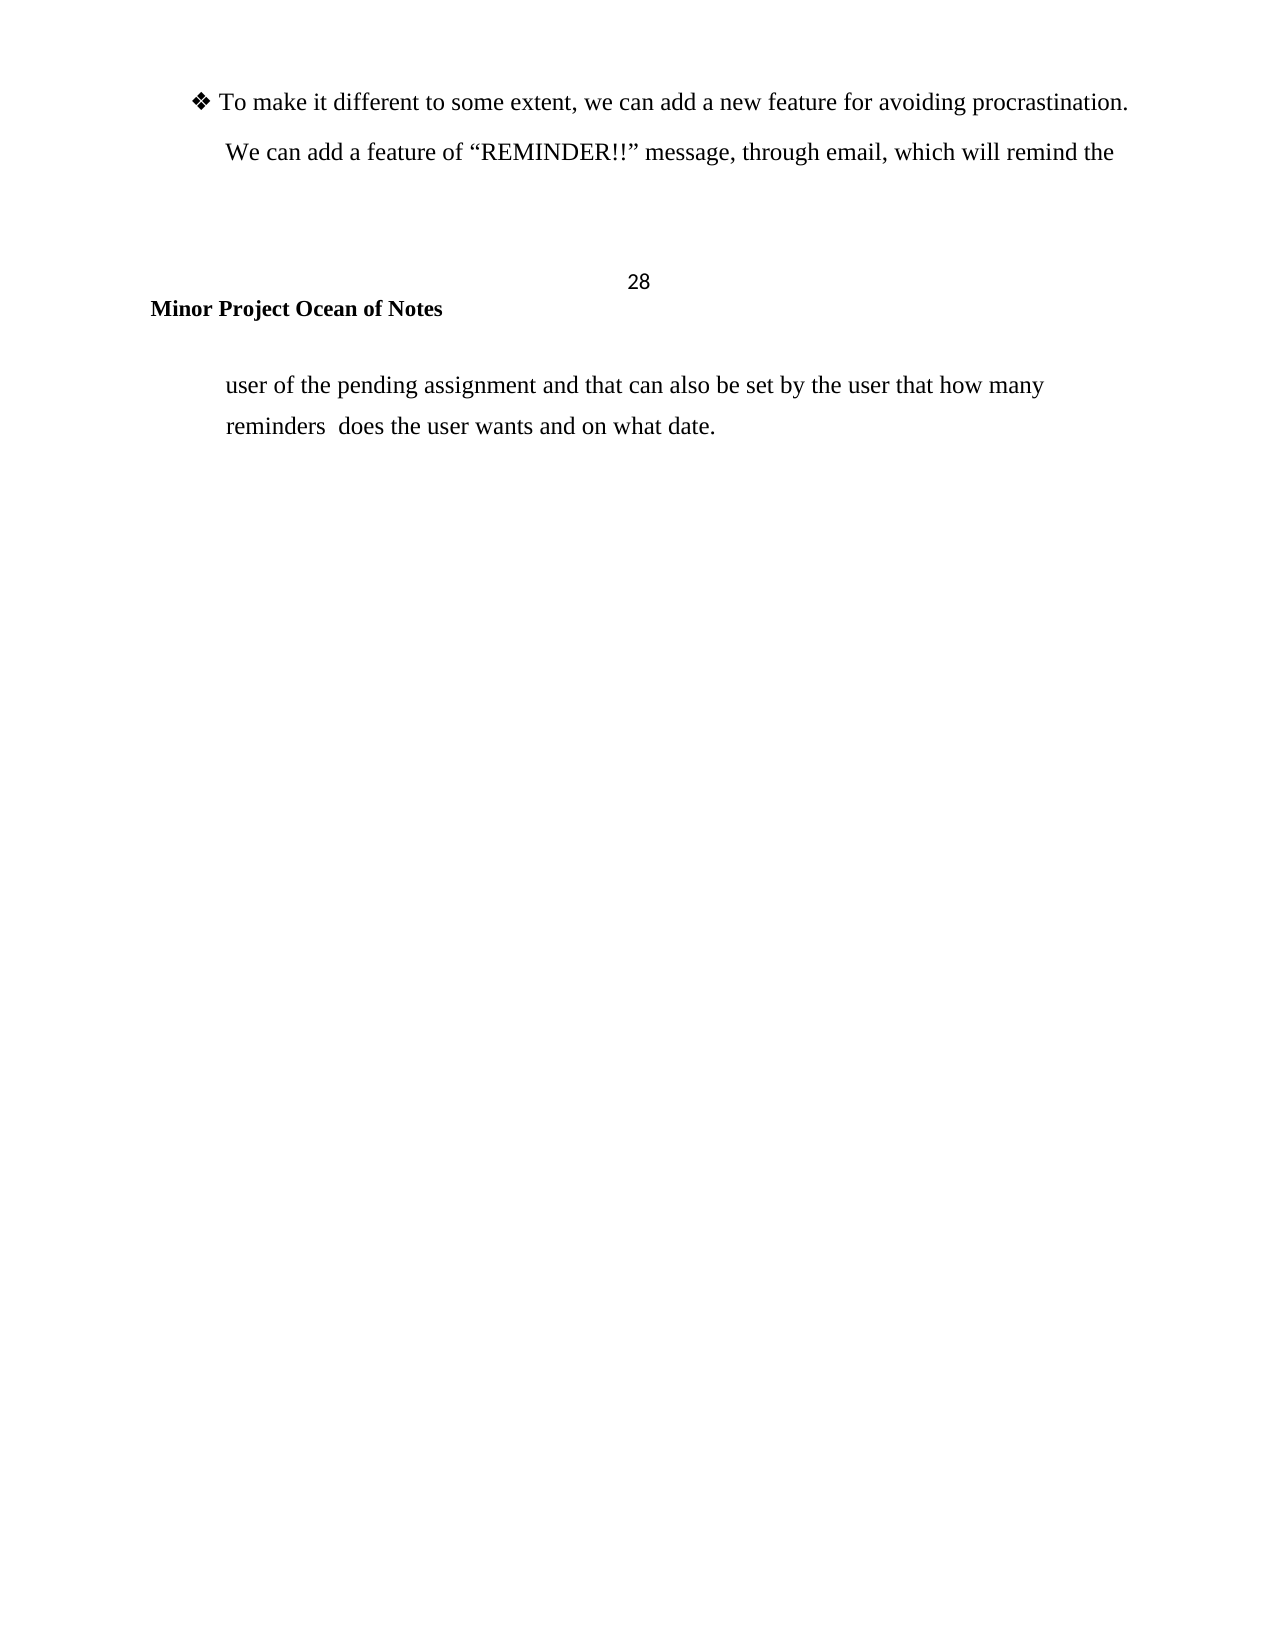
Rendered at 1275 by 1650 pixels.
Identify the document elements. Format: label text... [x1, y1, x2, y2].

text Minor Project Ocean of Notes [150, 296, 1172, 322]
text 28 [627, 267, 1172, 296]
text user of the pending assignment and that can also be set by the user that how many reminders does the user wants and on what date. [225, 370, 1131, 440]
text ❖ To make it different to some extent, we can add a new feature for avoiding procrastination. We can add a feature of “REMINDER!!” message, through email, which will remind the [190, 73, 1131, 166]
